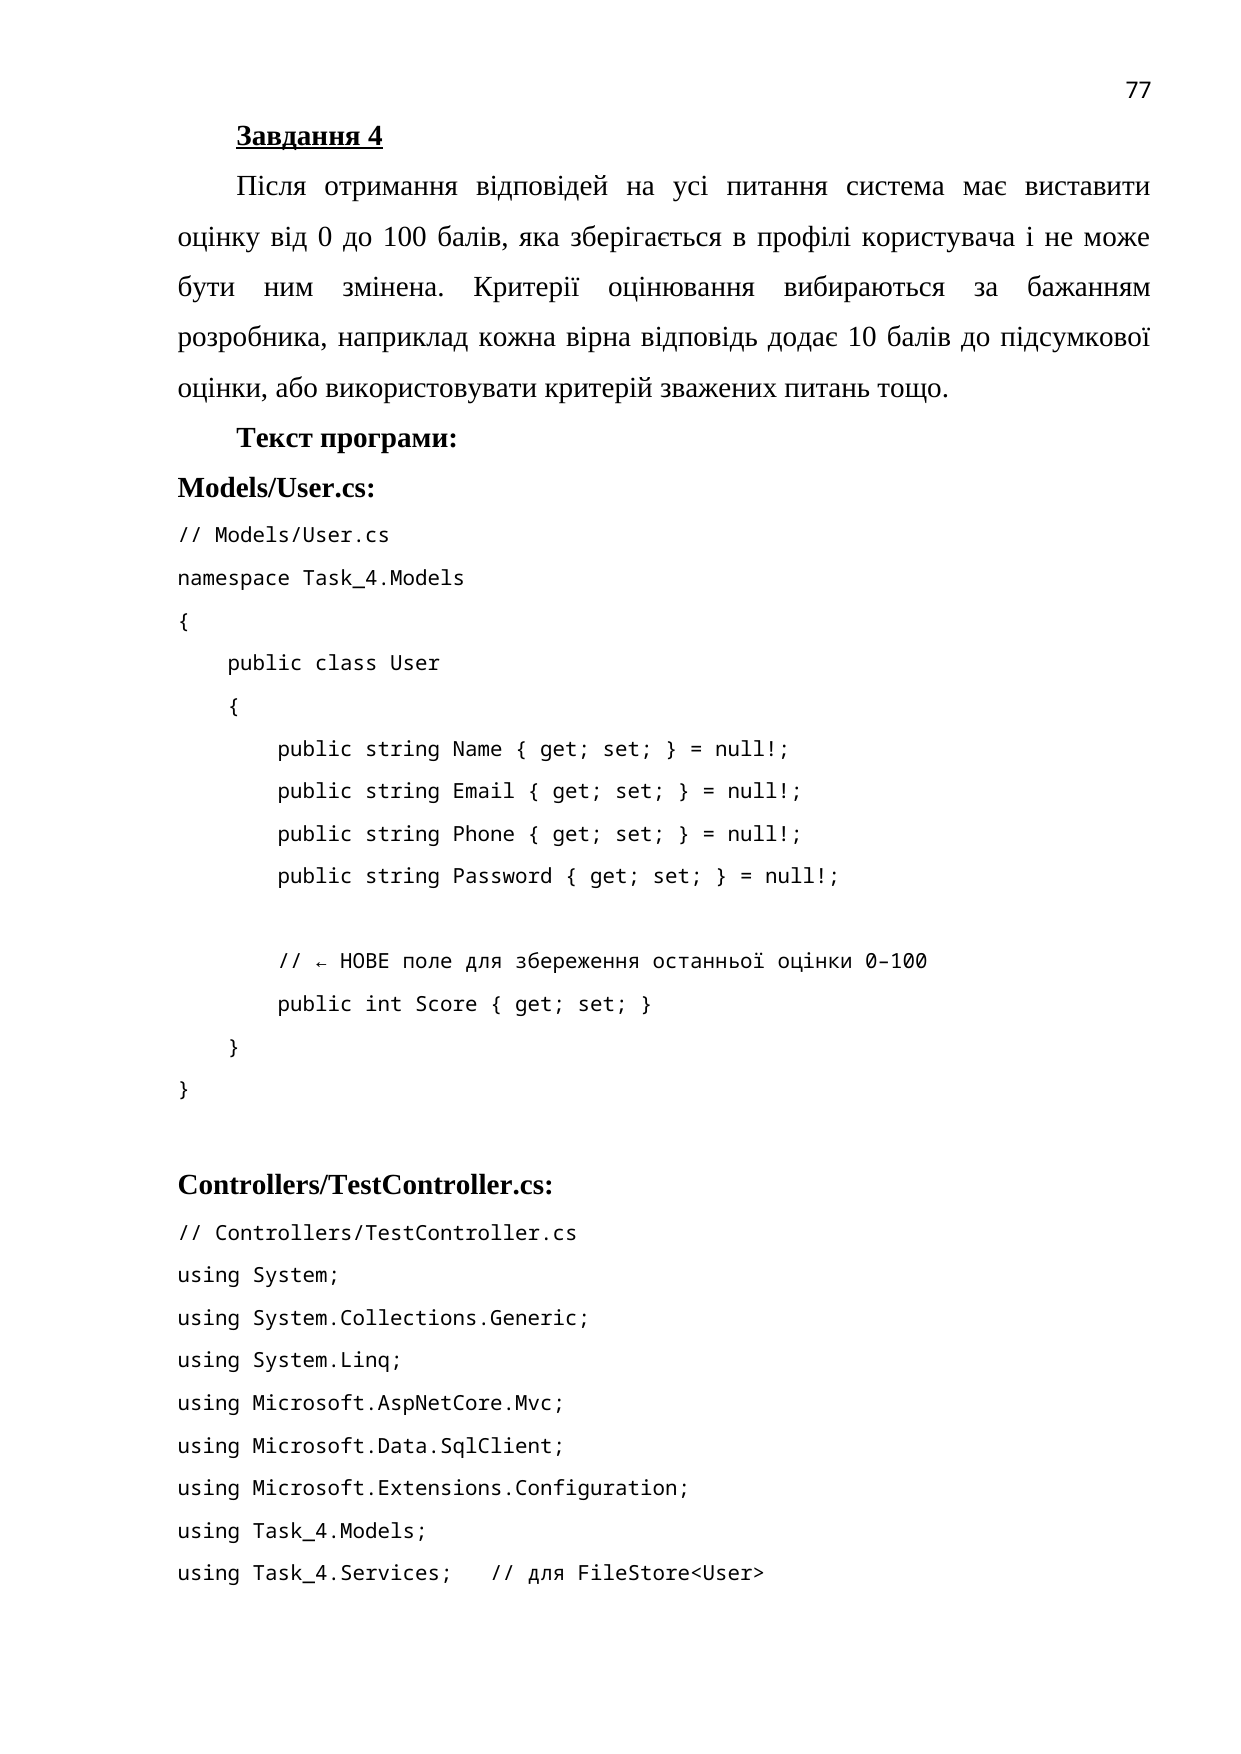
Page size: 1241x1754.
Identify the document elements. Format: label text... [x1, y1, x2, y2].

text // Controllers/TestController.cs [177, 1218, 1152, 1246]
text public string Email { get; set; } = null!; [177, 776, 1152, 805]
text public string Password { get; set; } = null!; [177, 861, 1152, 890]
text Після отримання відповідей на усі питання система має виставити оцінку від 0 до 100 балів, яка зберігається в профілі користувача і не може бути ним змінена. Критерії оцінювання вибираються за бажанням розробника, наприклад кожна вірна відповідь додає 10 балів до підсумкової оцінки, або використовувати критерій зважених питань тощо. [177, 168, 1152, 403]
text Models/User.cs: [177, 470, 1152, 504]
text public string Name { get; set; } = null!; [177, 734, 1152, 762]
text using System.Collections.Generic; [177, 1303, 1152, 1331]
text } [177, 1074, 1152, 1103]
text using Microsoft.Data.SqlClient; [177, 1431, 1152, 1459]
text // Models/User.cs [177, 521, 1152, 549]
text using Microsoft.AspNetCore.Mvc; [177, 1388, 1152, 1417]
text { [177, 691, 1152, 719]
text } [177, 1032, 1152, 1060]
text public int Score { get; set; } [177, 989, 1152, 1018]
text public class User [177, 648, 1152, 677]
text using Task_4.Models; [177, 1516, 1152, 1544]
text using Task_4.Services; // для FileStore<User> [177, 1558, 1152, 1587]
text // ← НОВЕ поле для збереження останньої оцінки 0–100 [177, 947, 1152, 975]
text using System; [177, 1260, 1152, 1289]
text public string Phone { get; set; } = null!; [177, 819, 1152, 847]
text Controllers/TestController.cs: [177, 1167, 1152, 1201]
text namespace Task_4.Models [177, 563, 1152, 592]
subtitle Текст програми: [177, 420, 1152, 453]
text using Microsoft.Extensions.Configuration; [177, 1473, 1152, 1502]
text using System.Linq; [177, 1346, 1152, 1374]
text { [177, 606, 1152, 634]
subtitle Завдання 4 [177, 118, 1152, 152]
